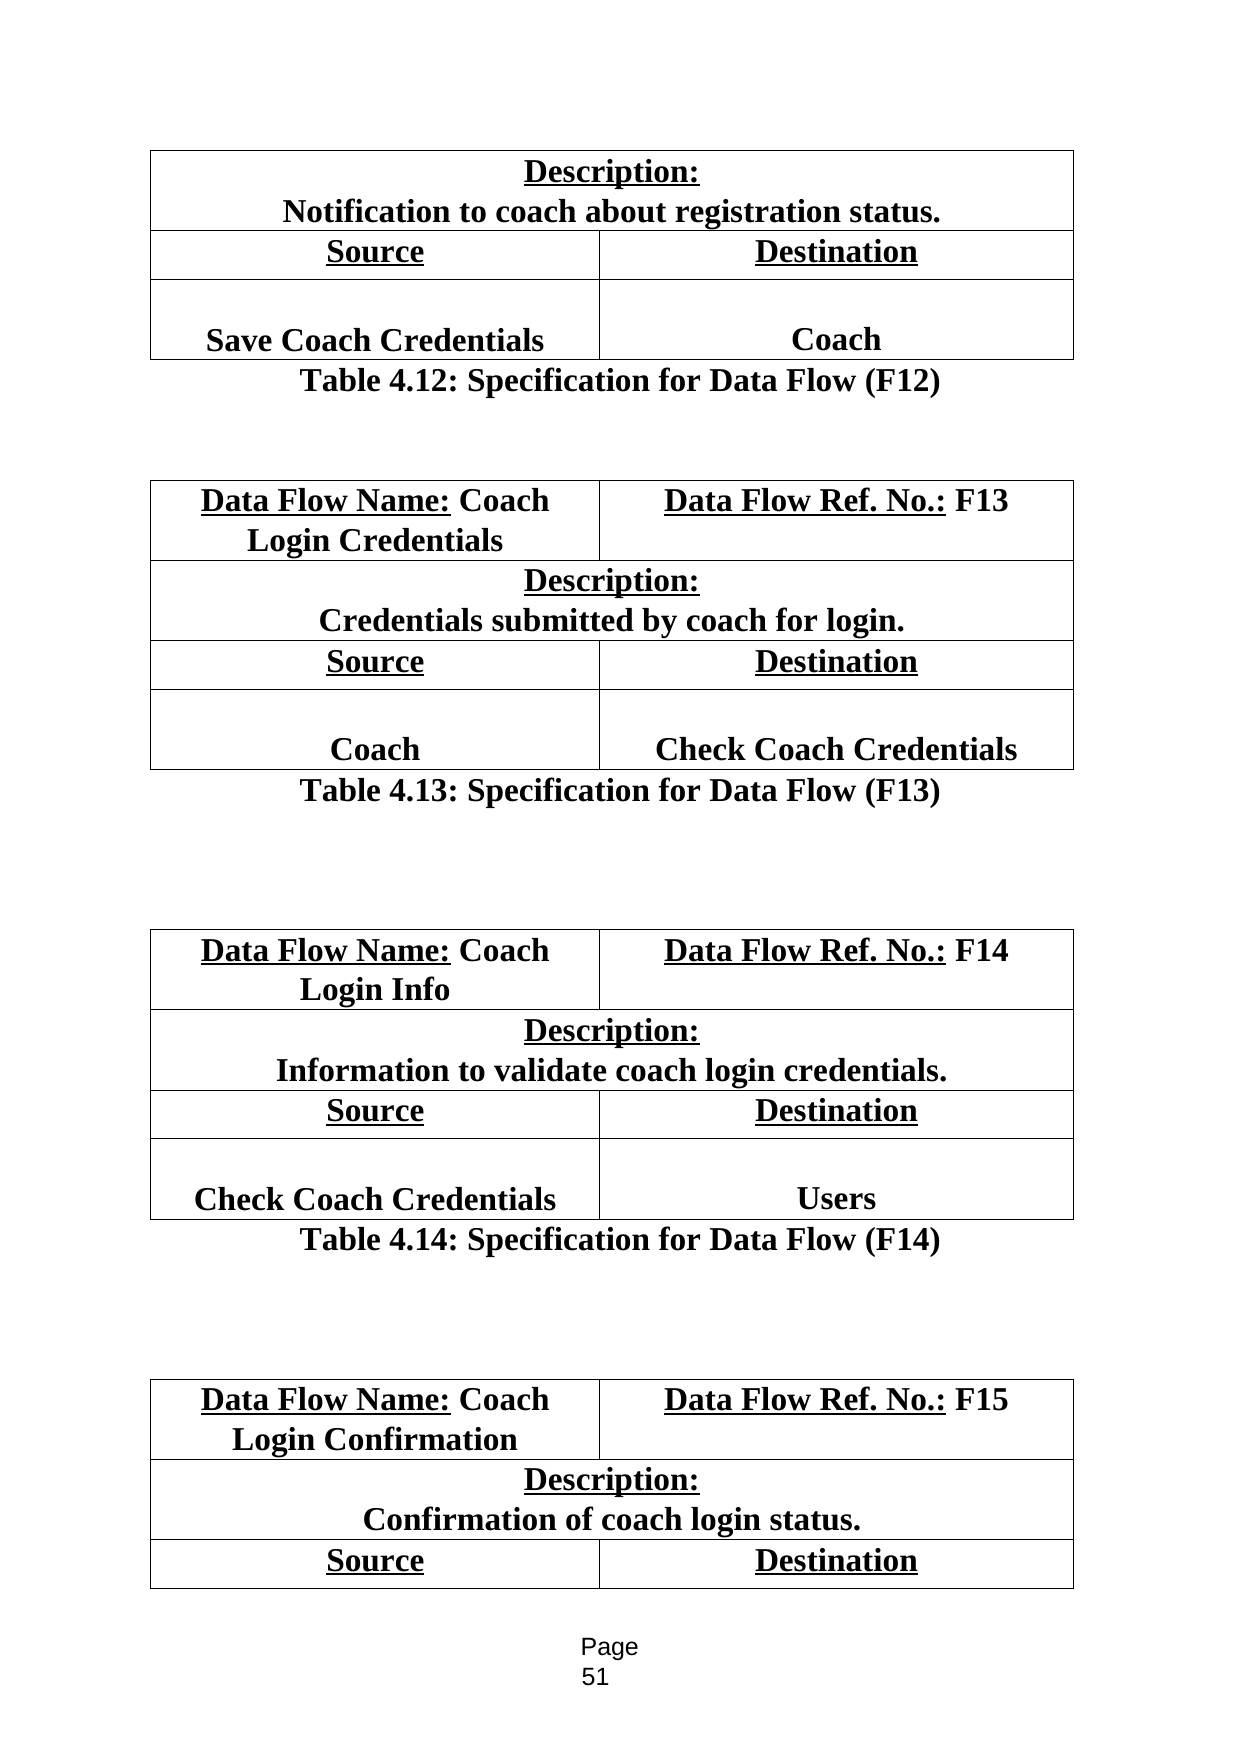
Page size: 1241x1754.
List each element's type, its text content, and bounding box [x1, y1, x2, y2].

table_cell Users [600, 1139, 1073, 1218]
table_cell Description: Confirmation of coach login status. [151, 1460, 1073, 1539]
table_cell Source [151, 231, 599, 279]
text Table 4.12: Specification for Data Flow (F12) [150, 360, 1090, 399]
table_cell Description: Information to validate coach login credentials. [151, 1010, 1073, 1089]
table_cell Description: Notification to coach about registration status. [151, 151, 1073, 230]
table_header Data Flow Ref. No.: F15 [600, 1380, 1073, 1459]
table_cell Destination [600, 1540, 1073, 1588]
table_cell Source [151, 1091, 599, 1138]
table_cell Description: Credentials submitted by coach for login. [151, 561, 1073, 640]
table_header Data Flow Ref. No.: F14 [600, 930, 1073, 1009]
table_cell Coach [600, 280, 1073, 359]
table_cell Destination [600, 231, 1073, 279]
table_cell Check Coach Credentials [600, 690, 1073, 769]
table_cell Source [151, 1540, 599, 1588]
table_cell Source [151, 641, 599, 689]
table_cell Coach [151, 690, 599, 769]
table_cell Check Coach Credentials [151, 1139, 599, 1218]
table_cell Destination [600, 641, 1073, 689]
table_header Data Flow Name: Coach Login Info [151, 930, 599, 1009]
table_cell Save Coach Credentials [151, 280, 599, 359]
table_header Data Flow Name: Coach Login Confirmation [151, 1380, 599, 1459]
text Table 4.13: Specification for Data Flow (F13) [150, 770, 1090, 808]
text Table 4.14: Specification for Data Flow (F14) [150, 1219, 1090, 1258]
table_cell Destination [600, 1091, 1073, 1138]
table_header Data Flow Ref. No.: F13 [600, 481, 1073, 560]
table_header Data Flow Name: Coach Login Credentials [151, 481, 599, 560]
